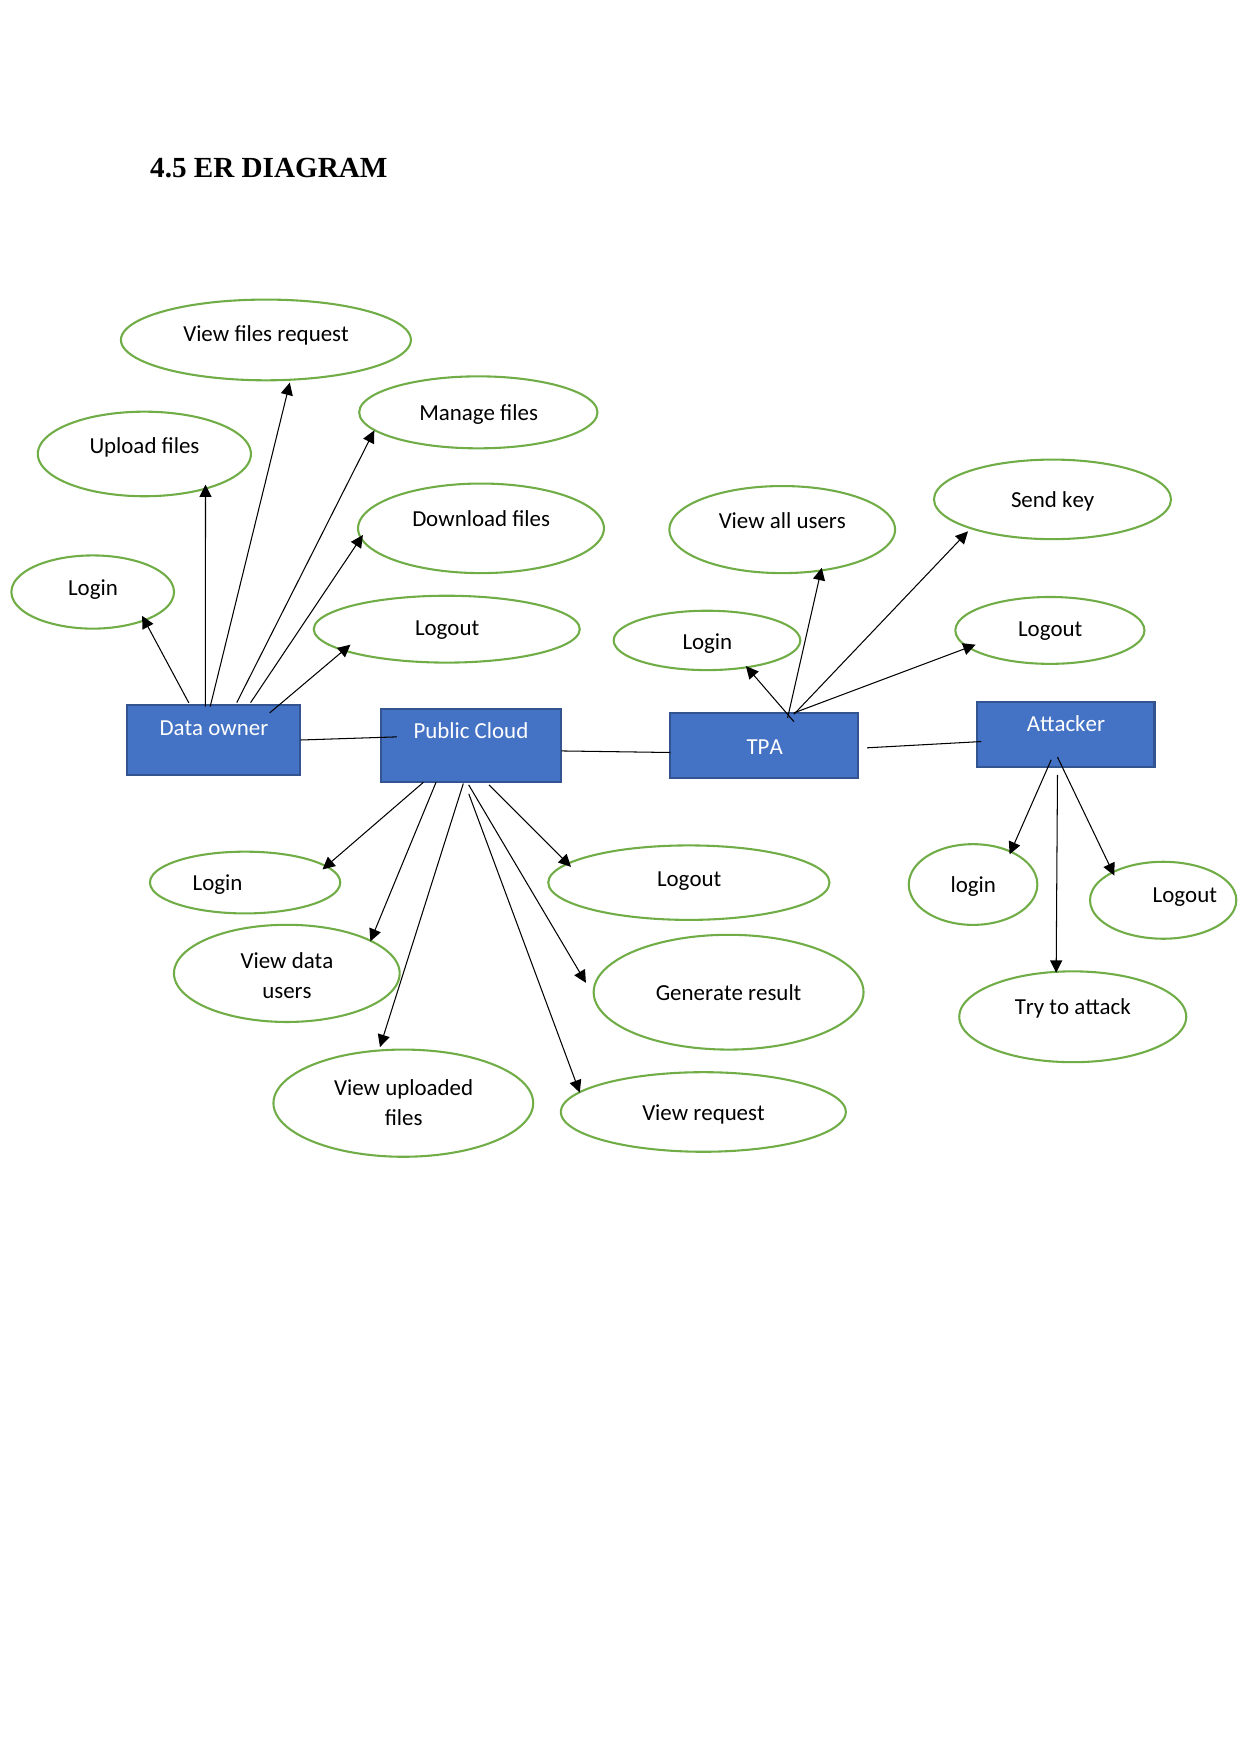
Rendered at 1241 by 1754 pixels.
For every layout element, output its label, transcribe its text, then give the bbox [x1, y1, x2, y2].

text 4.5 ER DIAGRAM [150, 150, 1090, 183]
